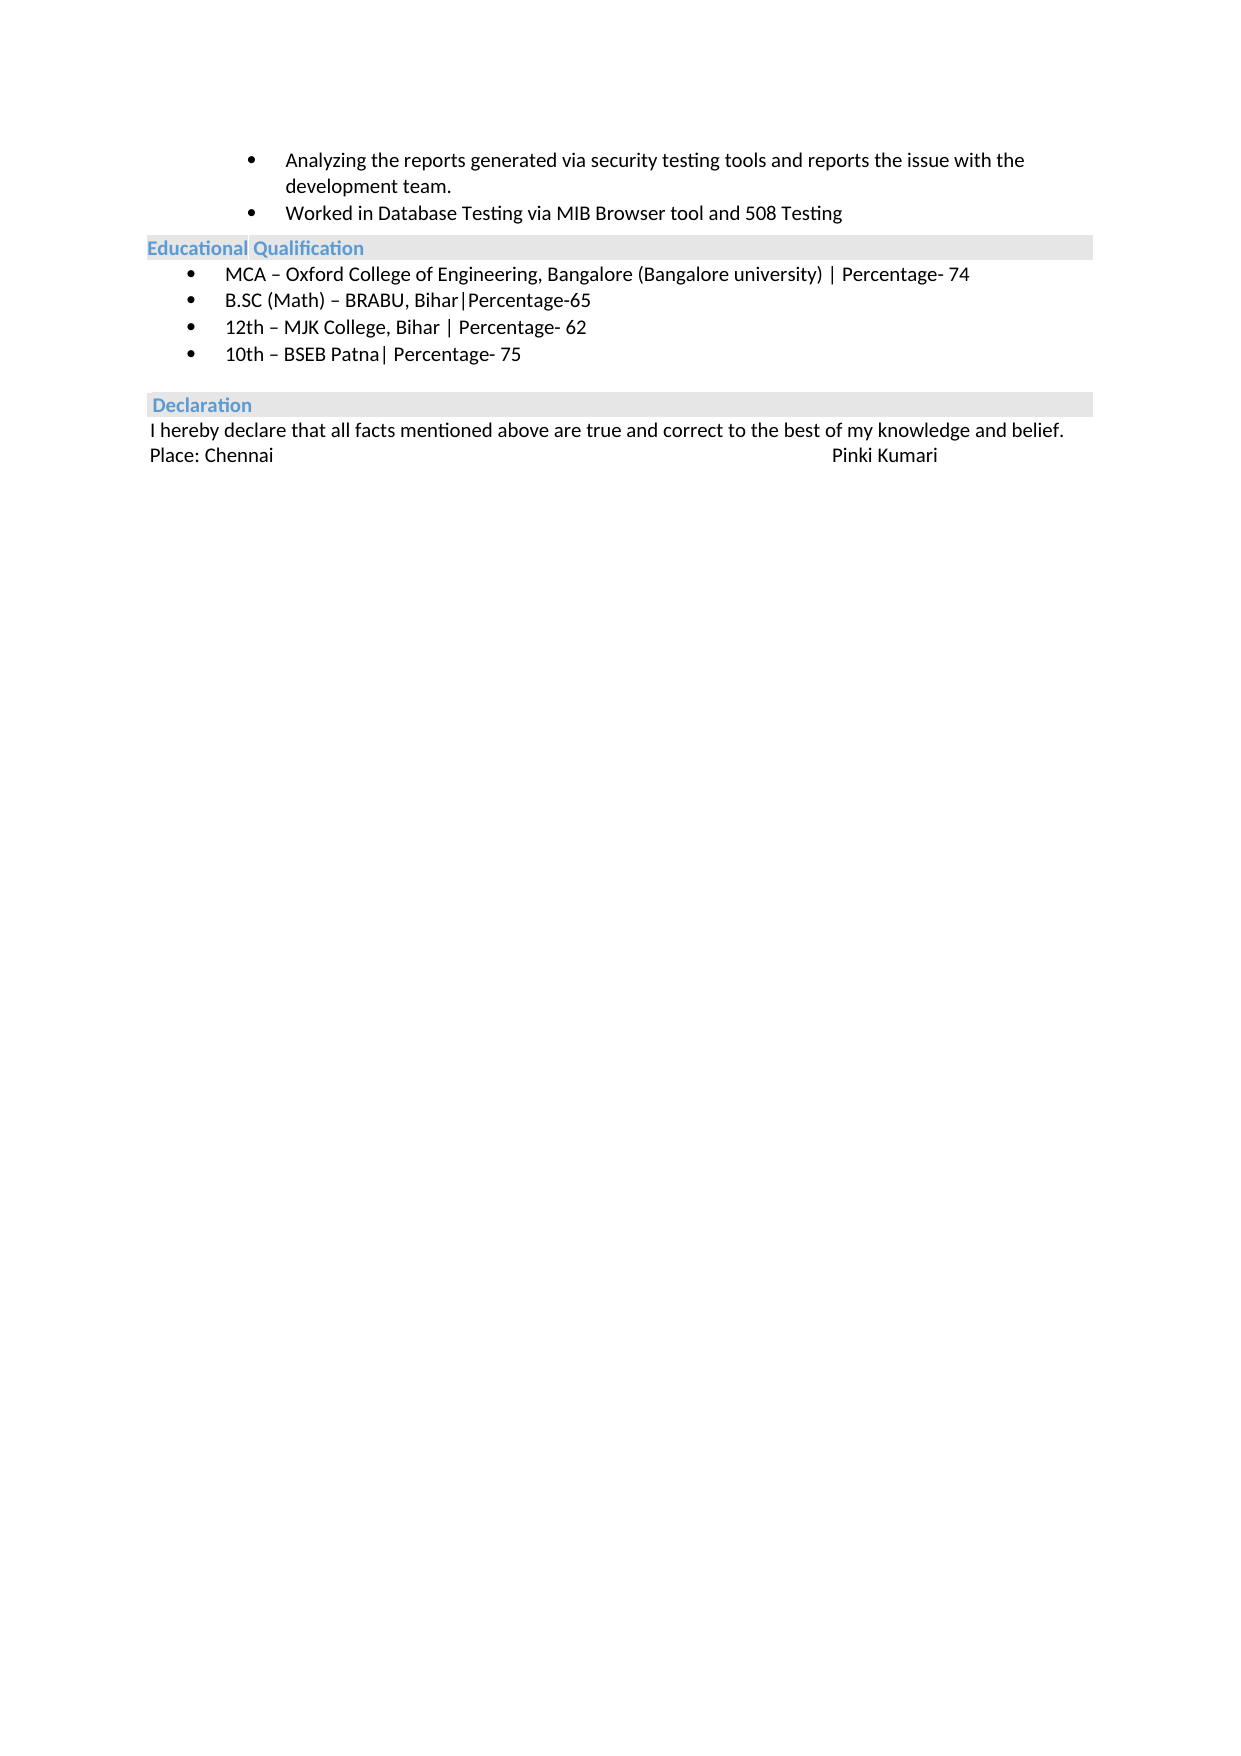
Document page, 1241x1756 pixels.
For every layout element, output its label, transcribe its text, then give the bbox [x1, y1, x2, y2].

list Worked in Database Testing via MIB Browser tool and 508 Testing [248, 199, 1105, 226]
subtitle Educational Qualification [147, 234, 1105, 260]
text I hereby declare that all facts mentioned above are true and correct to the best of my knowledge and belief. [150, 417, 1105, 443]
list Analyzing the reports generated via security testing tools and reports the issue with the development team. [248, 146, 1105, 199]
text Place: Chennai Pinki Kumari [135, 443, 1080, 468]
list B.SC (Math) – BRABU, Bihar|Percentage-65 [187, 287, 1105, 313]
list 12th – MJK College, Bihar | Percentage- 62 [187, 313, 1105, 340]
list MCA – Oxford College of Engineering, Bangalore (Bangalore university) | Percentage- 74 [187, 260, 1105, 287]
list 10th – BSEB Patna| Percentage- 75 [187, 340, 1105, 366]
